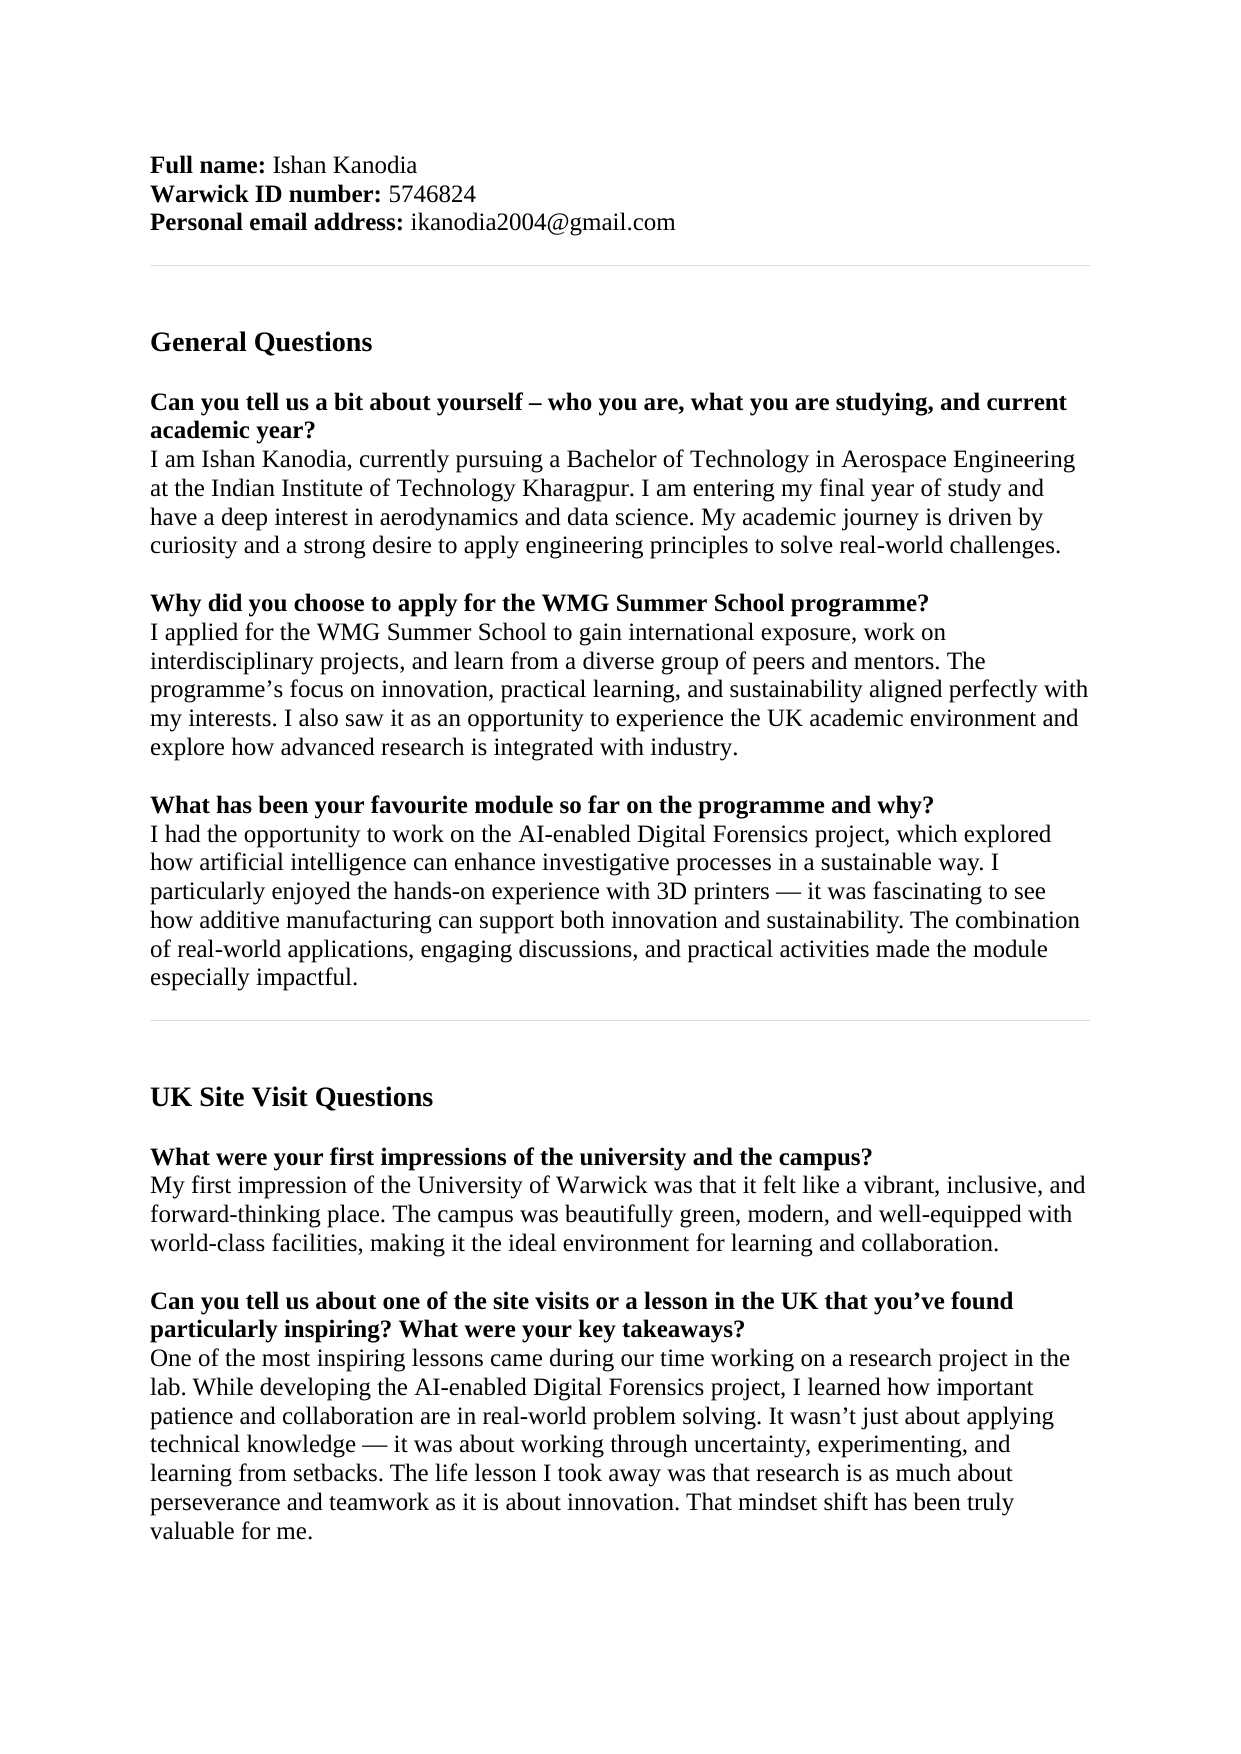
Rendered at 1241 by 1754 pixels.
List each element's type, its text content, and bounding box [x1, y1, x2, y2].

text Full name: Ishan Kanodia Warwick ID number: 5746824 Personal email address: ikanodia2004@gmail.com [150, 150, 1090, 236]
text What has been your favourite module so far on the programme and why? I had the opportunity to work on the AI-enabled Digital Forensics project, which explored how artificial intelligence can enhance investigative processes in a sustainable way. I particularly enjoyed the hands-on experience with 3D printers — it was fascinating to see how additive manufacturing can support both innovation and sustainability. The combination of real-world applications, engaging discussions, and practical activities made the module especially impactful. [150, 790, 1090, 991]
text UK Site Visit Questions [150, 1080, 1090, 1112]
text Can you tell us a bit about yourself – who you are, what you are studying, and current academic year? I am Ishan Kanodia, currently pursuing a Bachelor of Technology in Aerospace Engineering at the Indian Institute of Technology Kharagpur. I am entering my final year of study and have a deep interest in aerodynamics and data science. My academic journey is driven by curiosity and a strong desire to apply engineering principles to solve real-world challenges. [150, 387, 1090, 559]
text Can you tell us about one of the site visits or a lesson in the UK that you’ve found particularly inspiring? What were your key takeaways? One of the most inspiring lessons came during our time working on a research project in the lab. While developing the AI-enabled Digital Forensics project, I learned how important patience and collaboration are in real-world problem solving. It wasn’t just about applying technical knowledge — it was about working through uncertainty, experimenting, and learning from setbacks. The life lesson I took away was that research is as much about perseverance and teamwork as it is about innovation. That mindset shift has been truly valuable for me. [150, 1286, 1090, 1544]
text What were your first impressions of the university and the campus? My first impression of the University of Warwick was that it felt like a vibrant, inclusive, and forward-thinking place. The campus was beautifully green, modern, and well-equipped with world-class facilities, making it the ideal environment for learning and collaboration. [150, 1142, 1090, 1257]
text General Questions [150, 325, 1090, 357]
text Why did you choose to apply for the WMG Summer School programme? I applied for the WMG Summer School to gain international exposure, work on interdisciplinary projects, and learn from a diverse group of peers and mentors. The programme’s focus on innovation, practical learning, and sustainability aligned perfectly with my interests. I also saw it as an opportunity to experience the UK academic environment and explore how advanced research is integrated with industry. [150, 588, 1090, 761]
